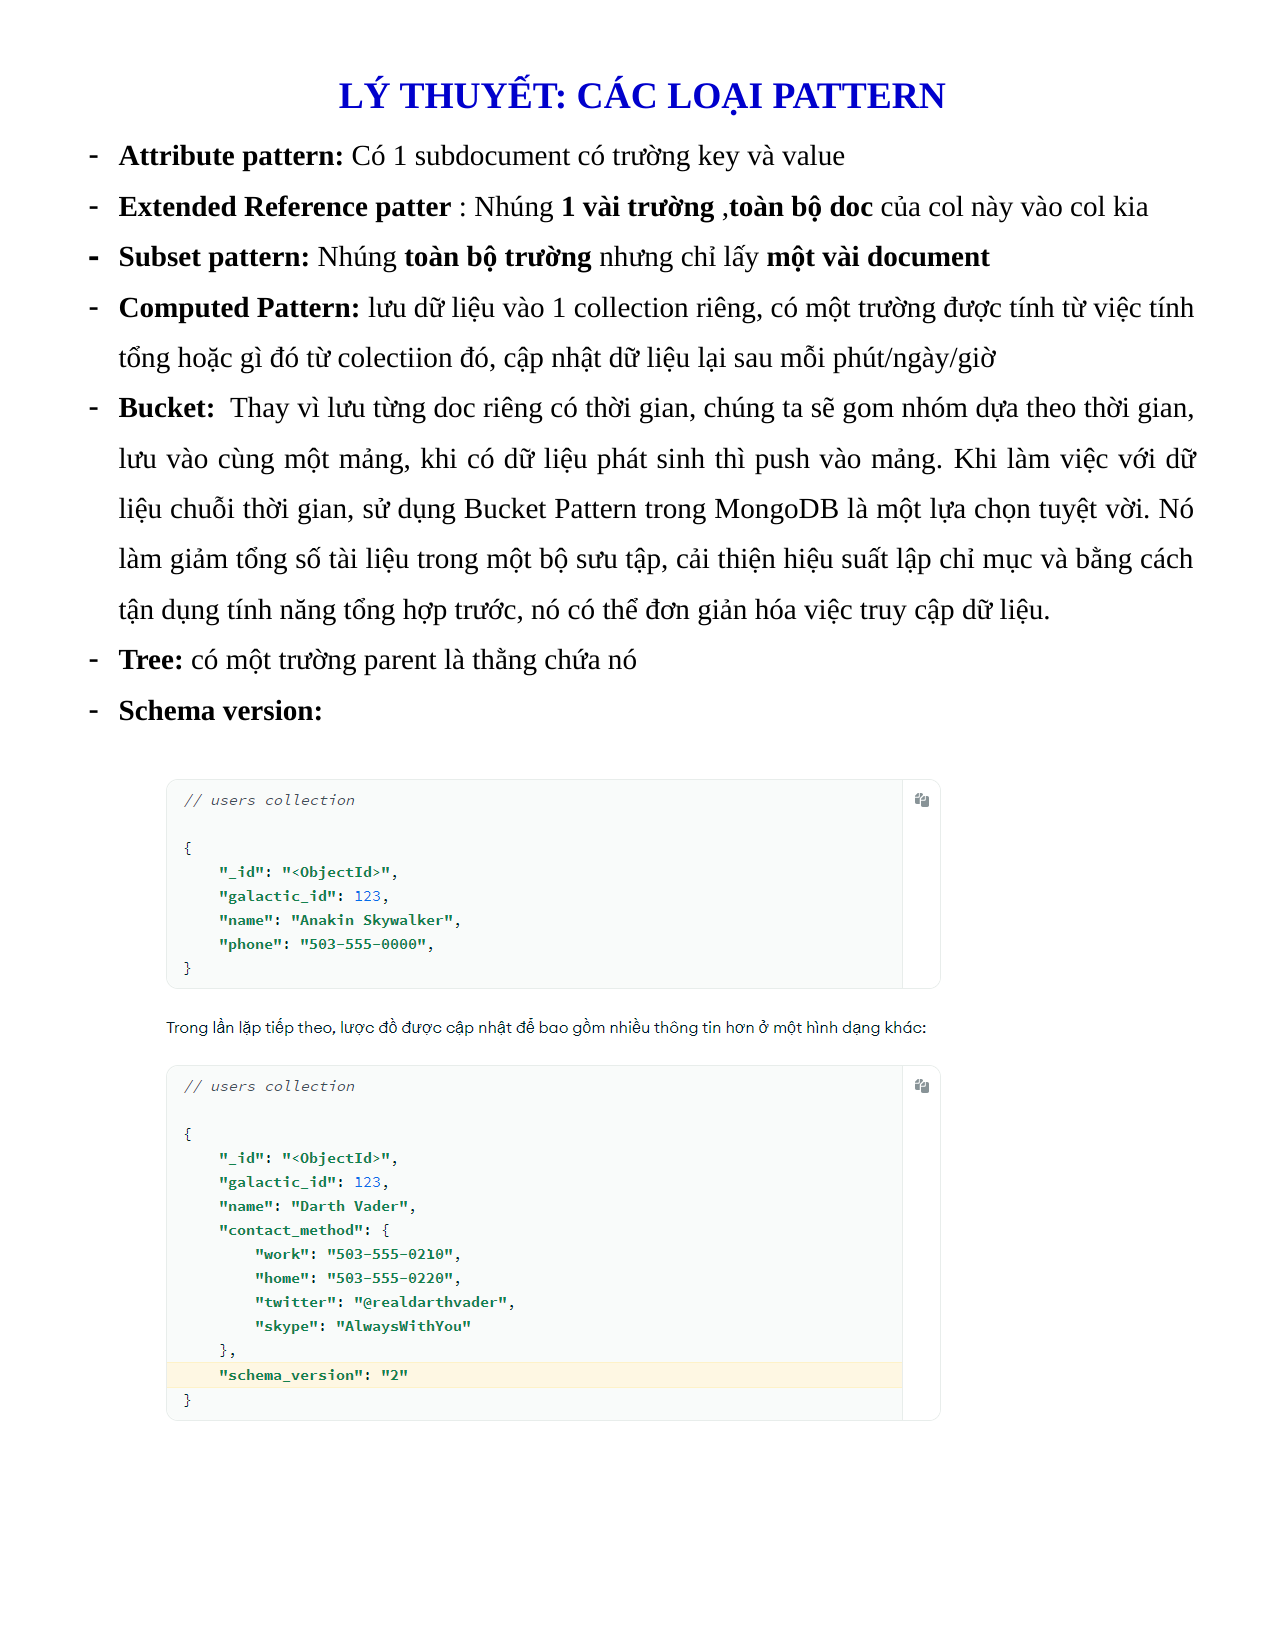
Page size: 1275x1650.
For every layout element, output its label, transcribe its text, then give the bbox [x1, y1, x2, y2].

list Schema version: [89, 693, 1196, 726]
list Tree: có một trường parent là thằng chứa nó [89, 642, 1196, 676]
text LÝ THUYẾT: CÁC LOẠI PATTERN [89, 74, 1196, 117]
list Subset pattern: Nhúng toàn bộ trường nhưng chỉ lấy một vài document [89, 239, 1196, 273]
picture [155, 757, 966, 1425]
list Bucket: Thay vì lưu từng doc riêng có thời gian, chúng ta sẽ gom nhóm dựa theo thời gian, lưu vào cùng một mảng, khi có dữ liệu phát sinh thì push vào mảng. Khi làm việc với dữ liệu chuỗi thời gian, sử dụng Bucket Pattern trong MongoDB là một lựa chọn tuyệt vời. Nó làm giảm tổng số tài liệu trong một bộ sưu tập, cải thiện hiệu suất lập chỉ mục và bằng cách tận dụng tính năng tổng hợp trước, nó có thể đơn giản hóa việc truy cập dữ liệu. [89, 391, 1196, 625]
list Computed Pattern: lưu dữ liệu vào 1 collection riêng, có một trường được tính từ việc tính tổng hoặc gì đó từ colectiion đó, cập nhật dữ liệu lại sau mỗi phút/ngày/giờ [89, 290, 1196, 374]
list Attribute pattern: Có 1 subdocument có trường key và value [89, 138, 1196, 172]
list Extended Reference patter : Nhúng 1 vài trường ,toàn bộ doc của col này vào col kia [89, 189, 1196, 223]
